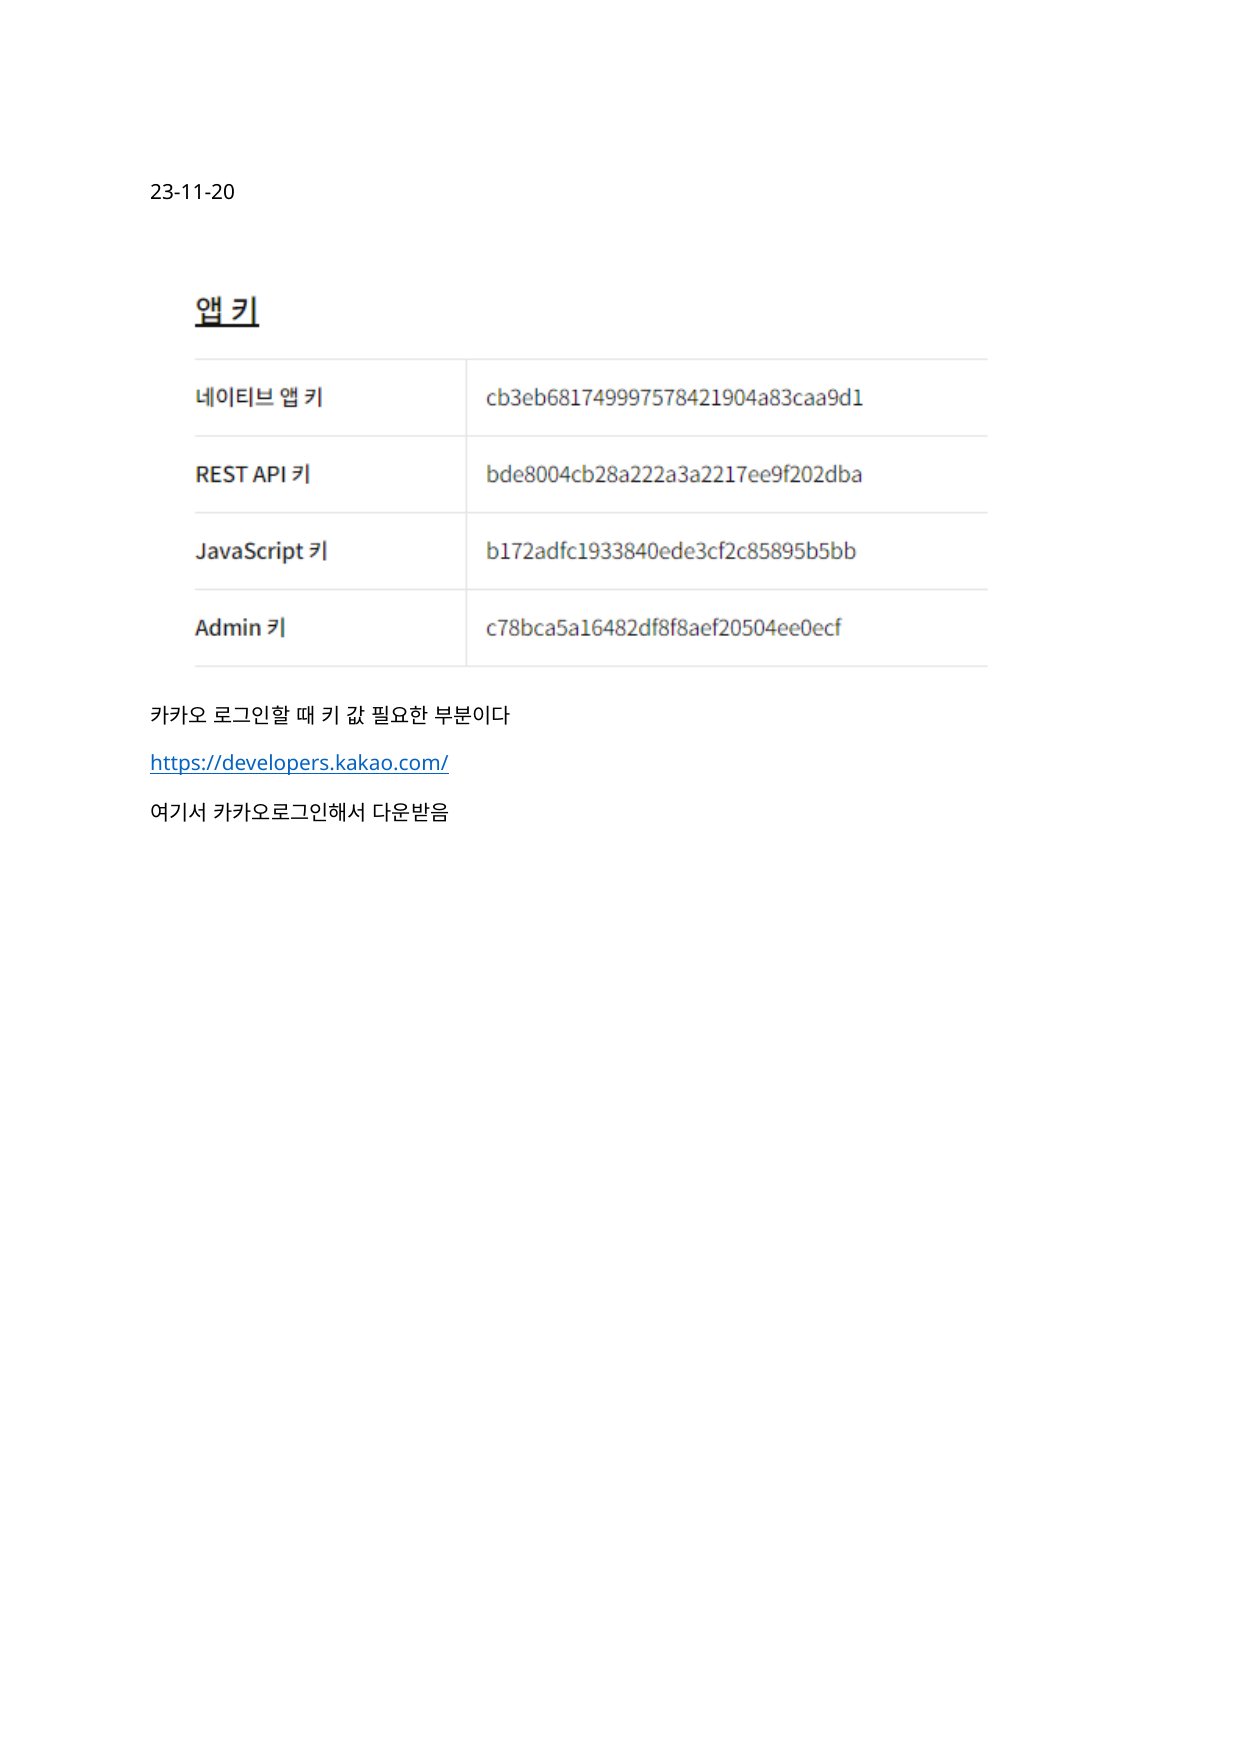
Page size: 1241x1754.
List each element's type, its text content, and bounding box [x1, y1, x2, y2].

picture [150, 271, 988, 697]
text 여기서 카카오로그인해서 다운받음 [150, 796, 1090, 826]
text https://developers.kakao.com/ [150, 748, 1090, 777]
text 23-11-20 [150, 177, 1090, 206]
